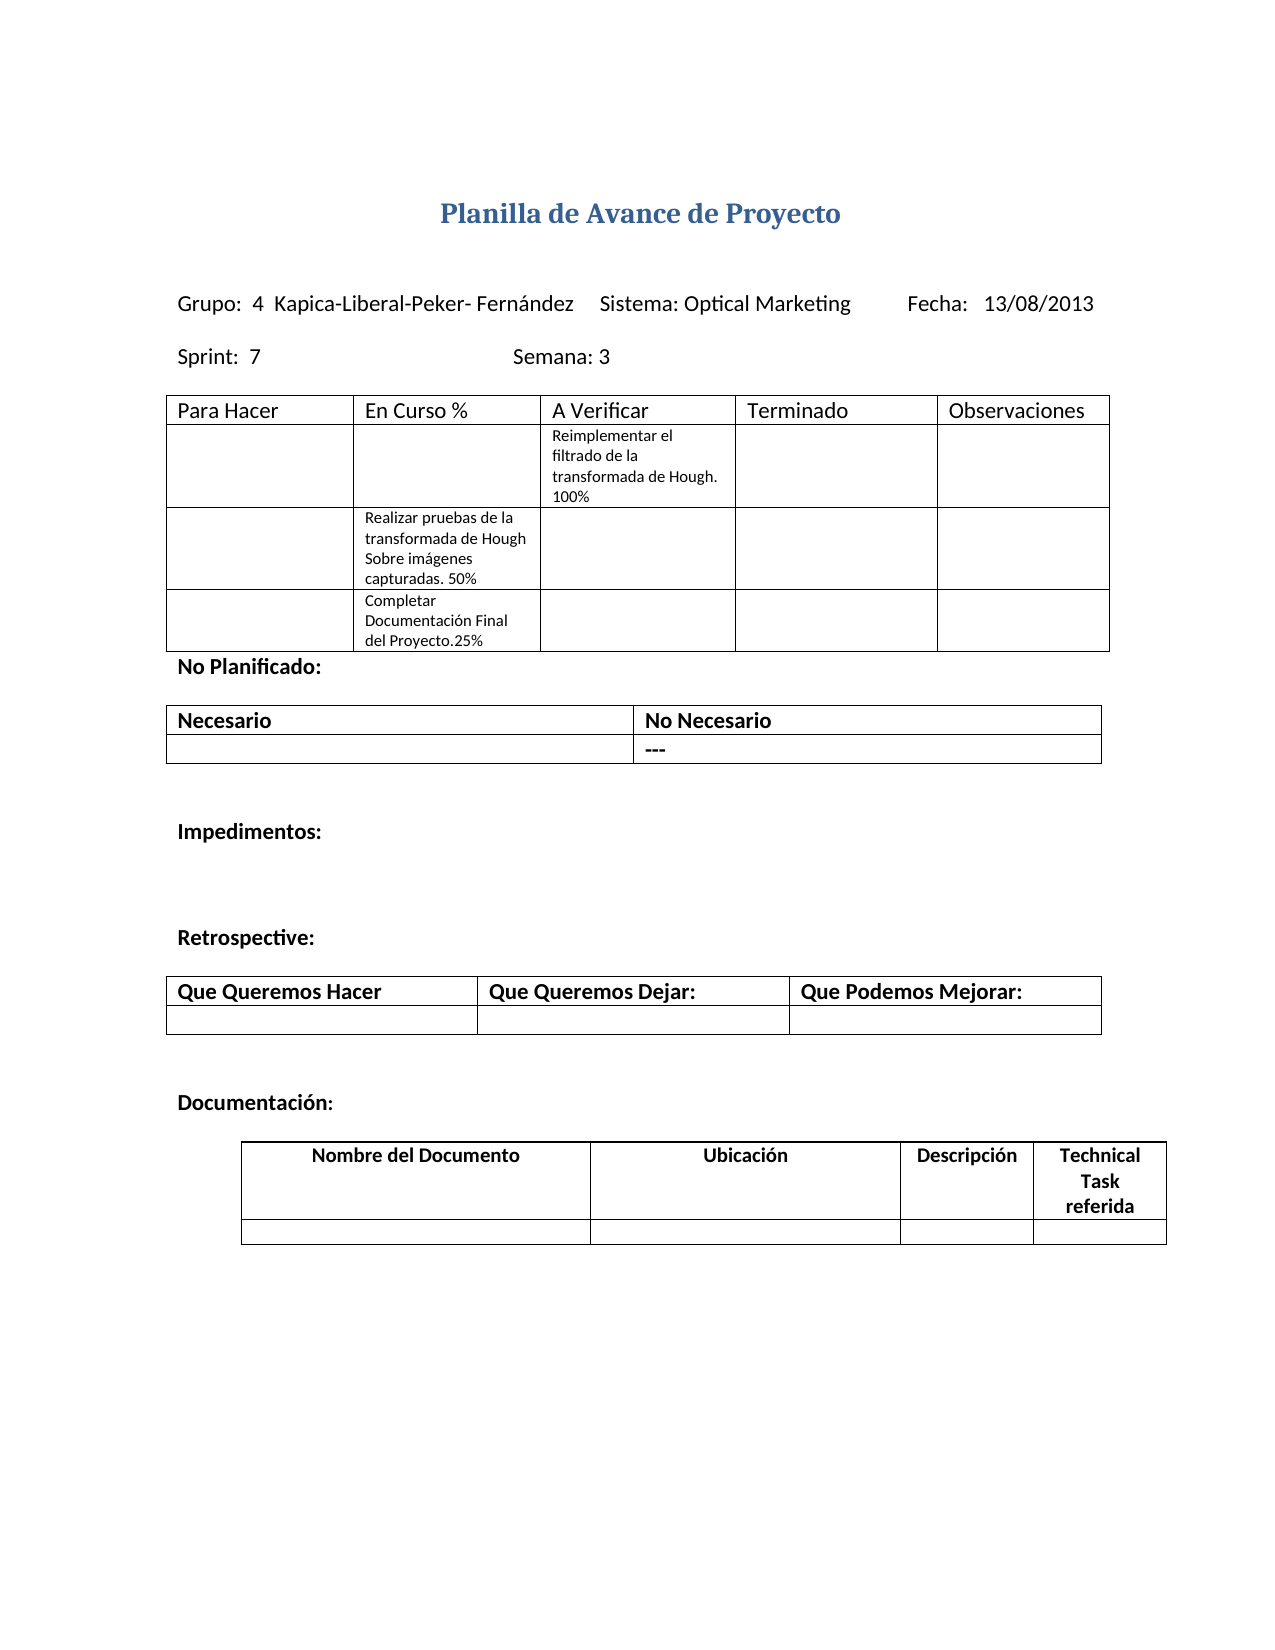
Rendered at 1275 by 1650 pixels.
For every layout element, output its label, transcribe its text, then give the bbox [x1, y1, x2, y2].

table_header A Verificar [541, 396, 735, 424]
table_cell [736, 590, 937, 651]
table_header No Necesario [634, 706, 1101, 734]
table_cell [354, 425, 540, 507]
table_cell [938, 590, 1109, 651]
table_cell [938, 425, 1109, 507]
table_cell [938, 508, 1109, 589]
table_cell [541, 590, 735, 651]
text Documentación: [177, 1088, 1098, 1116]
text Retrospective: [177, 923, 1098, 951]
table_cell --- [634, 735, 1101, 763]
table_cell [167, 735, 633, 763]
table_cell [901, 1220, 1033, 1244]
table_cell [541, 508, 735, 589]
table_cell [1034, 1220, 1166, 1244]
table_header Necesario [167, 706, 633, 734]
table_cell [167, 590, 353, 651]
table_header Ubicación [591, 1143, 900, 1219]
table_cell [736, 425, 937, 507]
table_cell [790, 1006, 1101, 1034]
table_header Observaciones [938, 396, 1109, 424]
table_cell [736, 508, 937, 589]
table_header Terminado [736, 396, 937, 424]
text No Planificado: [177, 652, 1098, 680]
table_cell [167, 1006, 477, 1034]
table_cell [478, 1006, 789, 1034]
text Grupo: 4 Kapica-Liberal-Peker- Fernández Sistema: Optical Marketing Fecha: 13/08/2013 [177, 289, 1098, 317]
table_cell [167, 425, 353, 507]
table_cell Completar Documentación Final del Proyecto.25% [354, 590, 540, 651]
table_header En Curso % [354, 396, 540, 424]
table_header Que Podemos Mejorar: [790, 977, 1101, 1005]
table_header Que Queremos Dejar: [478, 977, 789, 1005]
table_cell [242, 1220, 590, 1244]
table_cell [167, 508, 353, 589]
text Sprint: 7 Semana: 3 [177, 342, 1098, 370]
table_header Nombre del Documento [242, 1143, 590, 1219]
table_header Que Queremos Hacer [167, 977, 477, 1005]
table_header Technical Task referida [1034, 1143, 1166, 1219]
table_header Descripción [901, 1143, 1033, 1219]
text Impedimentos: [177, 817, 1098, 845]
table_cell Realizar pruebas de la transformada de Hough Sobre imágenes capturadas. 50% [354, 508, 540, 589]
table_cell [591, 1220, 900, 1244]
table_cell Reimplementar el filtrado de la transformada de Hough. 100% [541, 425, 735, 507]
table_header Para Hacer [167, 396, 353, 424]
subtitle Planilla de Avance de Proyecto [177, 198, 1098, 231]
